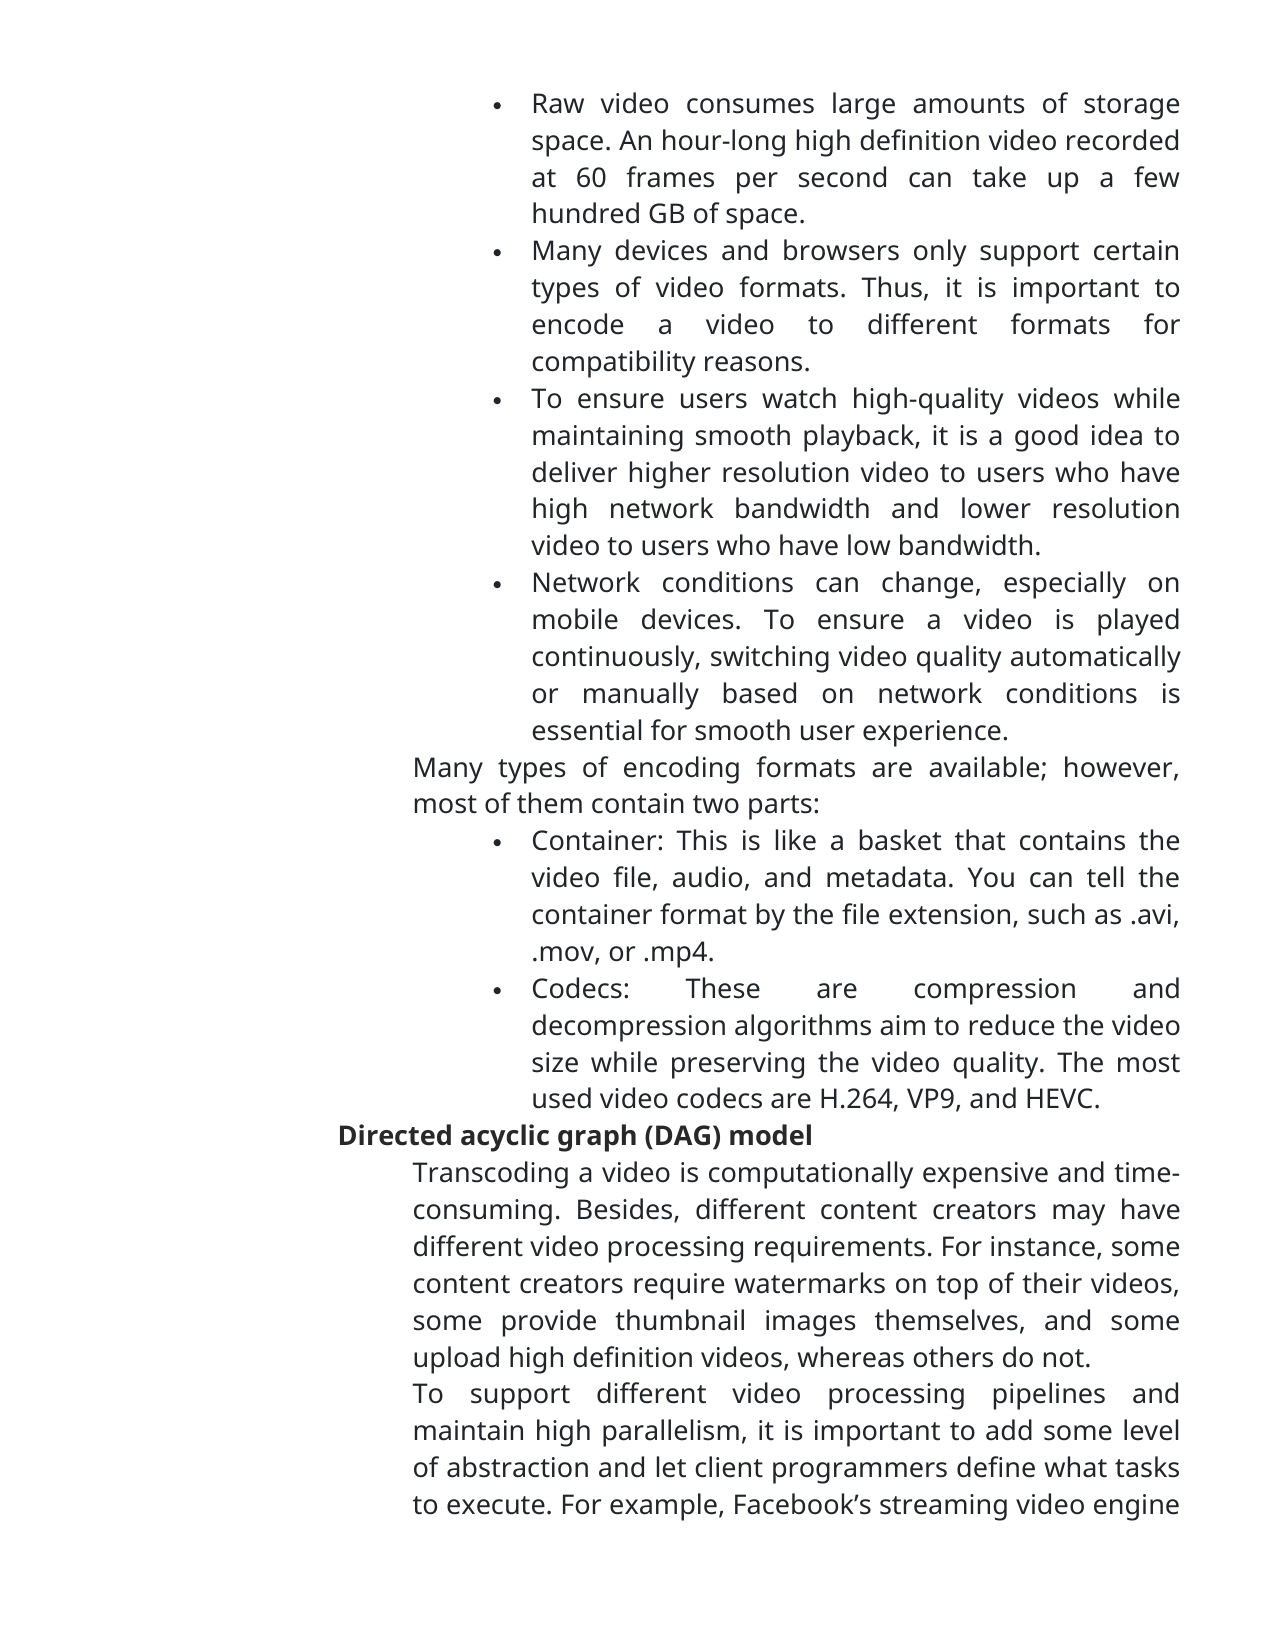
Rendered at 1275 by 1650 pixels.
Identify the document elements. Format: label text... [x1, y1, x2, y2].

list Container: This is like a basket that contains the video file, audio, and metadata. You can tell the container format by the file extension, such as .avi, .mov, or .mp4. [494, 822, 1181, 969]
list Many devices and browsers only support certain types of video formats. Thus, it is important to encode a video to different formats for compatibility reasons. [494, 232, 1181, 379]
list Codecs: These are compression and decompression algorithms aim to reduce the video size while preserving the video quality. The most used video codecs are H.264, VP9, and HEVC. [494, 969, 1181, 1117]
list Network conditions can change, especially on mobile devices. To ensure a video is played continuously, switching video quality automatically or manually based on network conditions is essential for smooth user experience. [494, 564, 1181, 748]
list Raw video consumes large amounts of storage space. An hour-long high definition video recorded at 60 frames per second can take up a few hundred GB of space. [494, 84, 1181, 232]
subtitle Directed acyclic graph (DAG) model [337, 1117, 1181, 1154]
list To ensure users watch high-quality videos while maintaining smooth playback, it is a good idea to deliver higher resolution video to users who have high network bandwidth and lower resolution video to users who have low bandwidth. [494, 379, 1181, 564]
text Many types of encoding formats are available; however, most of them contain two parts: [412, 748, 1181, 822]
text Transcoding a video is computationally expensive and time-consuming. Besides, different content creators may have different video processing requirements. For instance, some content creators require watermarks on top of their videos, some provide thumbnail images themselves, and some upload high definition videos, whereas others do not. [412, 1154, 1181, 1375]
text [412, 1375, 1181, 1522]
